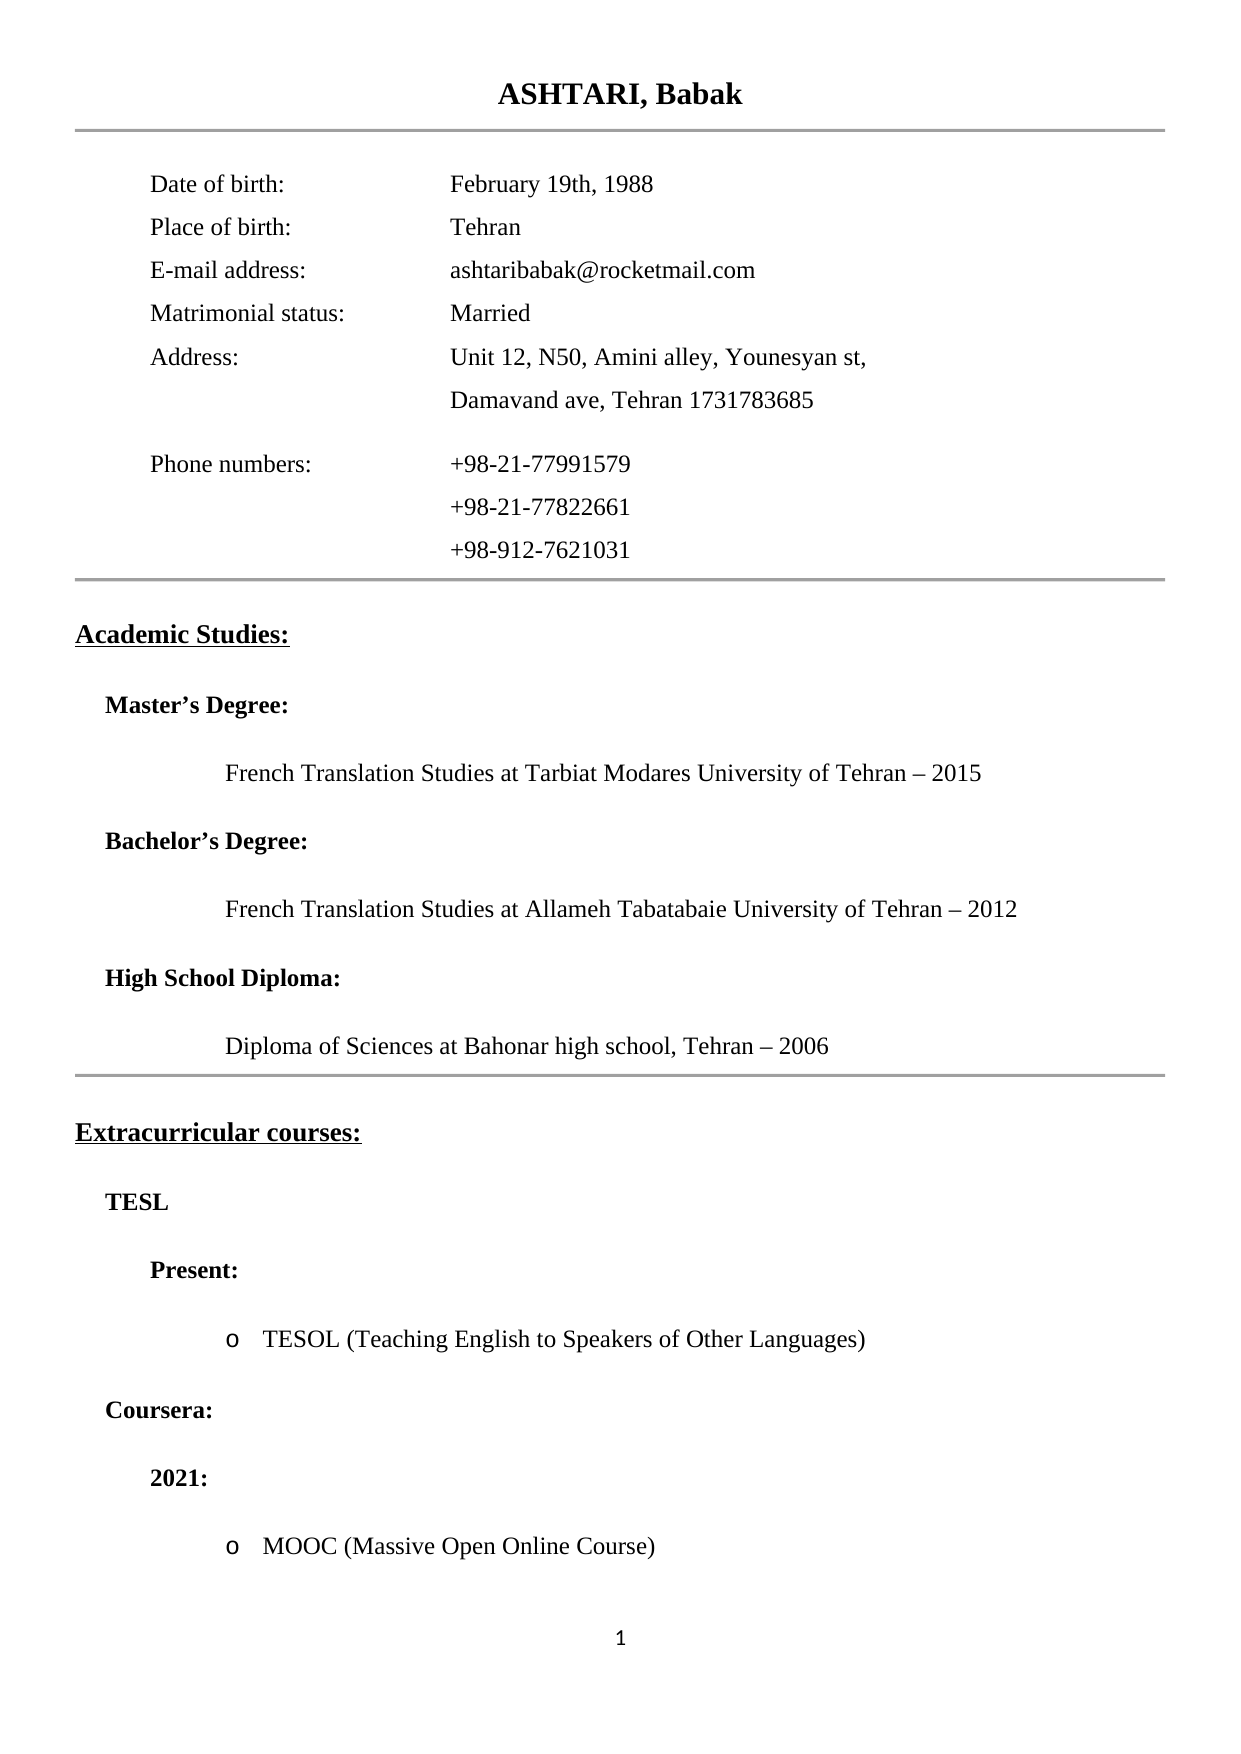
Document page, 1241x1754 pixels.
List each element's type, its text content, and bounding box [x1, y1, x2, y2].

text Place of birth: Tehran [150, 212, 1165, 241]
text Bachelor’s Degree: [105, 826, 1165, 855]
text Coursera: [105, 1395, 1165, 1424]
text Phone numbers: +98-21-77991579 [150, 449, 1165, 477]
text ASHTARI, Babak [75, 75, 1165, 111]
text Damavand ave, Tehran 1731783685 [150, 385, 1165, 413]
text French Translation Studies at Tarbiat Modares University of Tehran – 2015 [225, 758, 1165, 787]
text Master’s Degree: [105, 690, 1165, 719]
text Diploma of Sciences at Bahonar high school, Tehran – 2006 [225, 1031, 1165, 1059]
text Present: [150, 1256, 1165, 1284]
text +98-912-7621031 [150, 535, 1165, 564]
text TESL [105, 1187, 1165, 1216]
text Address: Unit 12, N50, Amini alley, Younesyan st, [150, 342, 1165, 370]
text Matrimonial status: Married [150, 298, 1165, 327]
text Academic Studies: [75, 618, 1165, 649]
text +98-21-77822661 [150, 492, 1165, 521]
text French Translation Studies at Allameh Tabatabaie University of Tehran – 2012 [225, 894, 1165, 923]
text Extracurricular courses: [75, 1116, 1165, 1147]
list TESOL (Teaching English to Speakers of Other Languages) [225, 1324, 1165, 1354]
text Date of birth: February 19th, 1988 [150, 169, 1165, 198]
text 2021: [150, 1463, 1165, 1492]
list MOOC (Massive Open Online Course) [225, 1531, 1165, 1562]
text High School Diploma: [105, 963, 1165, 991]
text E-mail address: ashtaribabak@rocketmail.com [150, 255, 1165, 284]
